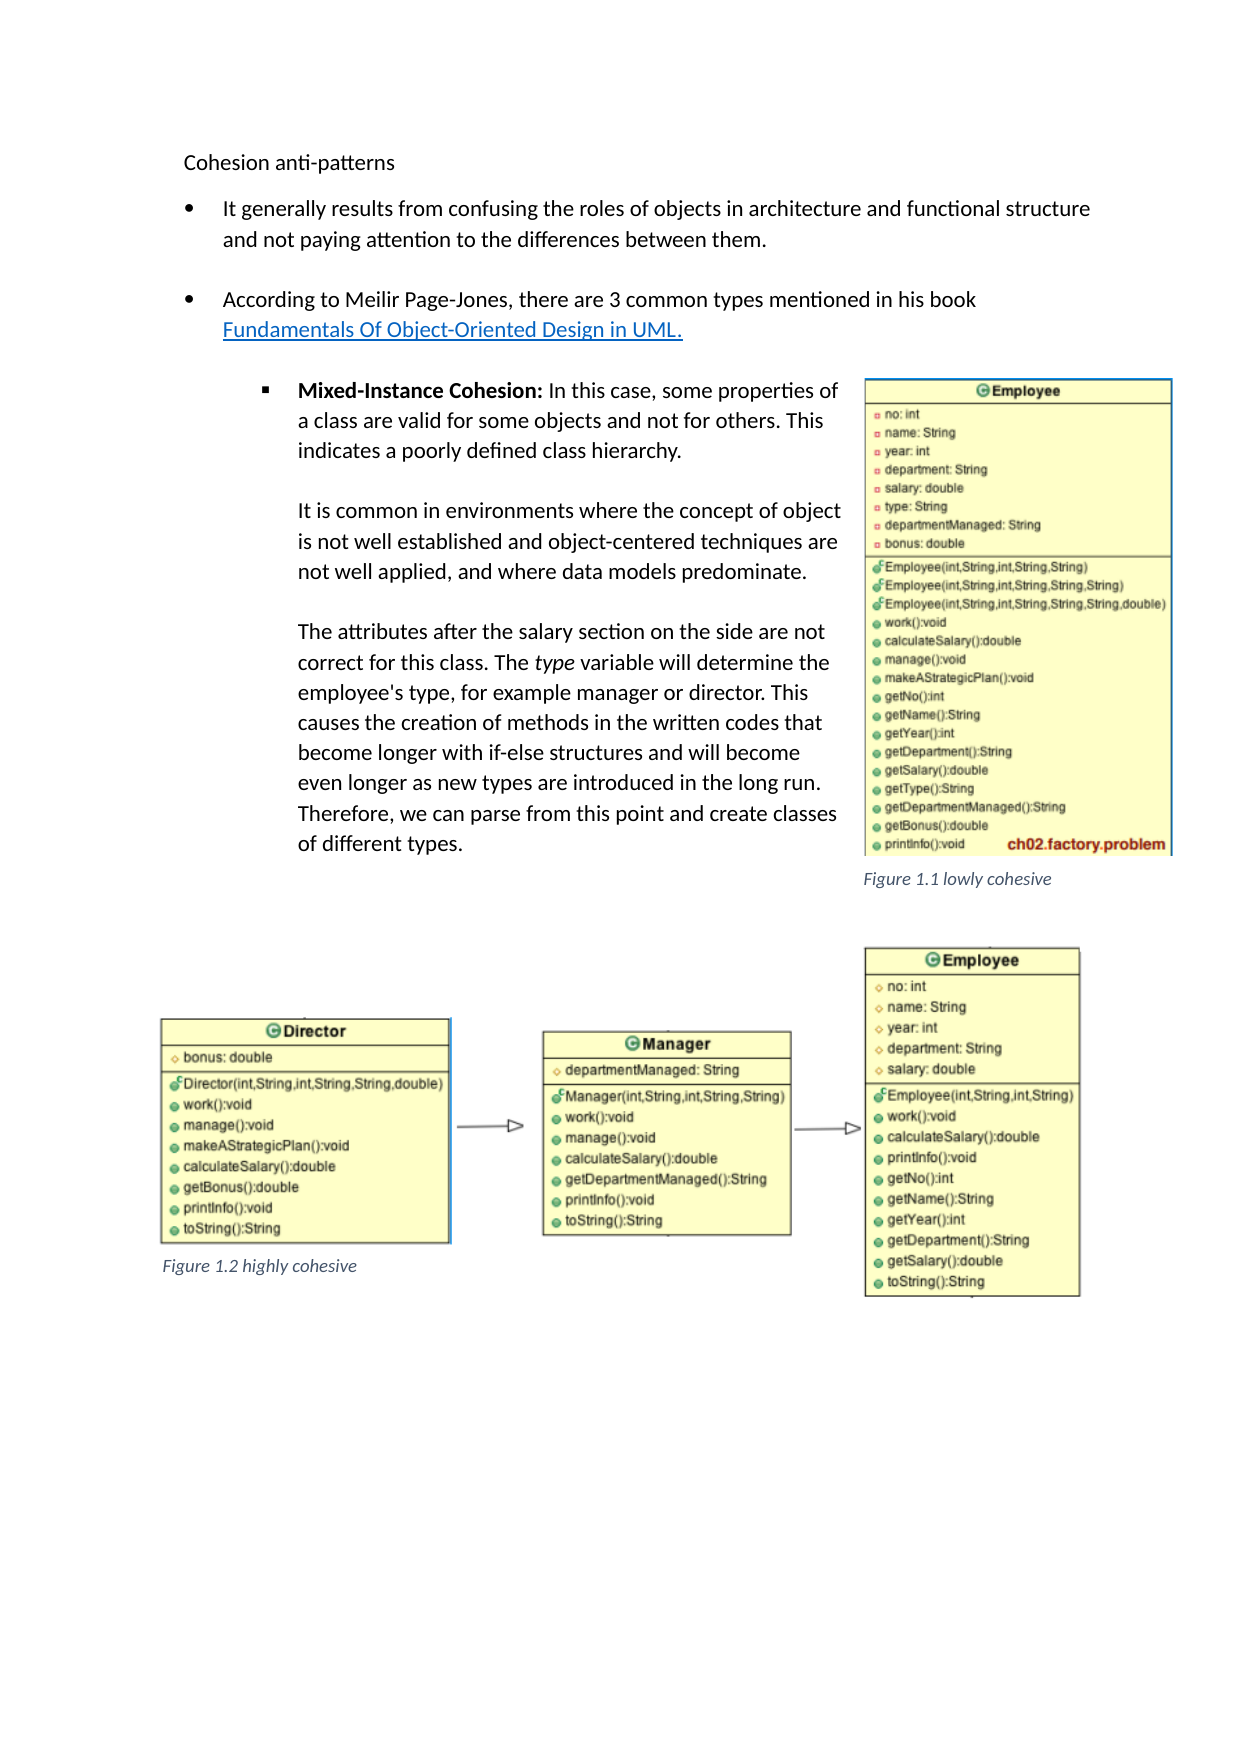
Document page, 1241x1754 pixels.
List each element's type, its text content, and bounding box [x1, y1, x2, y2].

list The attributes after the salary section on the side are not correct for this class. The type variable will determine the employee's type, for example manager or director. This causes the creation of methods in the written codes that become longer with if-else structures and will become even longer as new types are introduced in the long run. Therefore, we can parse from this point and create classes of different types. [298, 617, 1093, 857]
list Mixed-Instance Cohesion: In this case, some properties of a class are valid for some objects and not for others. This indicates a poorly defined class hierarchy. [260, 376, 1093, 464]
picture [863, 378, 1172, 853]
picture [147, 936, 1088, 1301]
list It is common in environments where the concept of object is not well established and object-centered techniques are not well applied, and where data models predominate. [298, 497, 863, 585]
list It generally results from confusing the roles of objects in architecture and functional structure and not paying attention to the differences between them. [185, 194, 1093, 283]
text Cohesion anti-patterns [148, 148, 1093, 176]
list According to Meilir Page-Jones, there are 3 common types mentioned in his book Fundamentals Of Object-Oriented Design in UML. [185, 285, 1093, 373]
